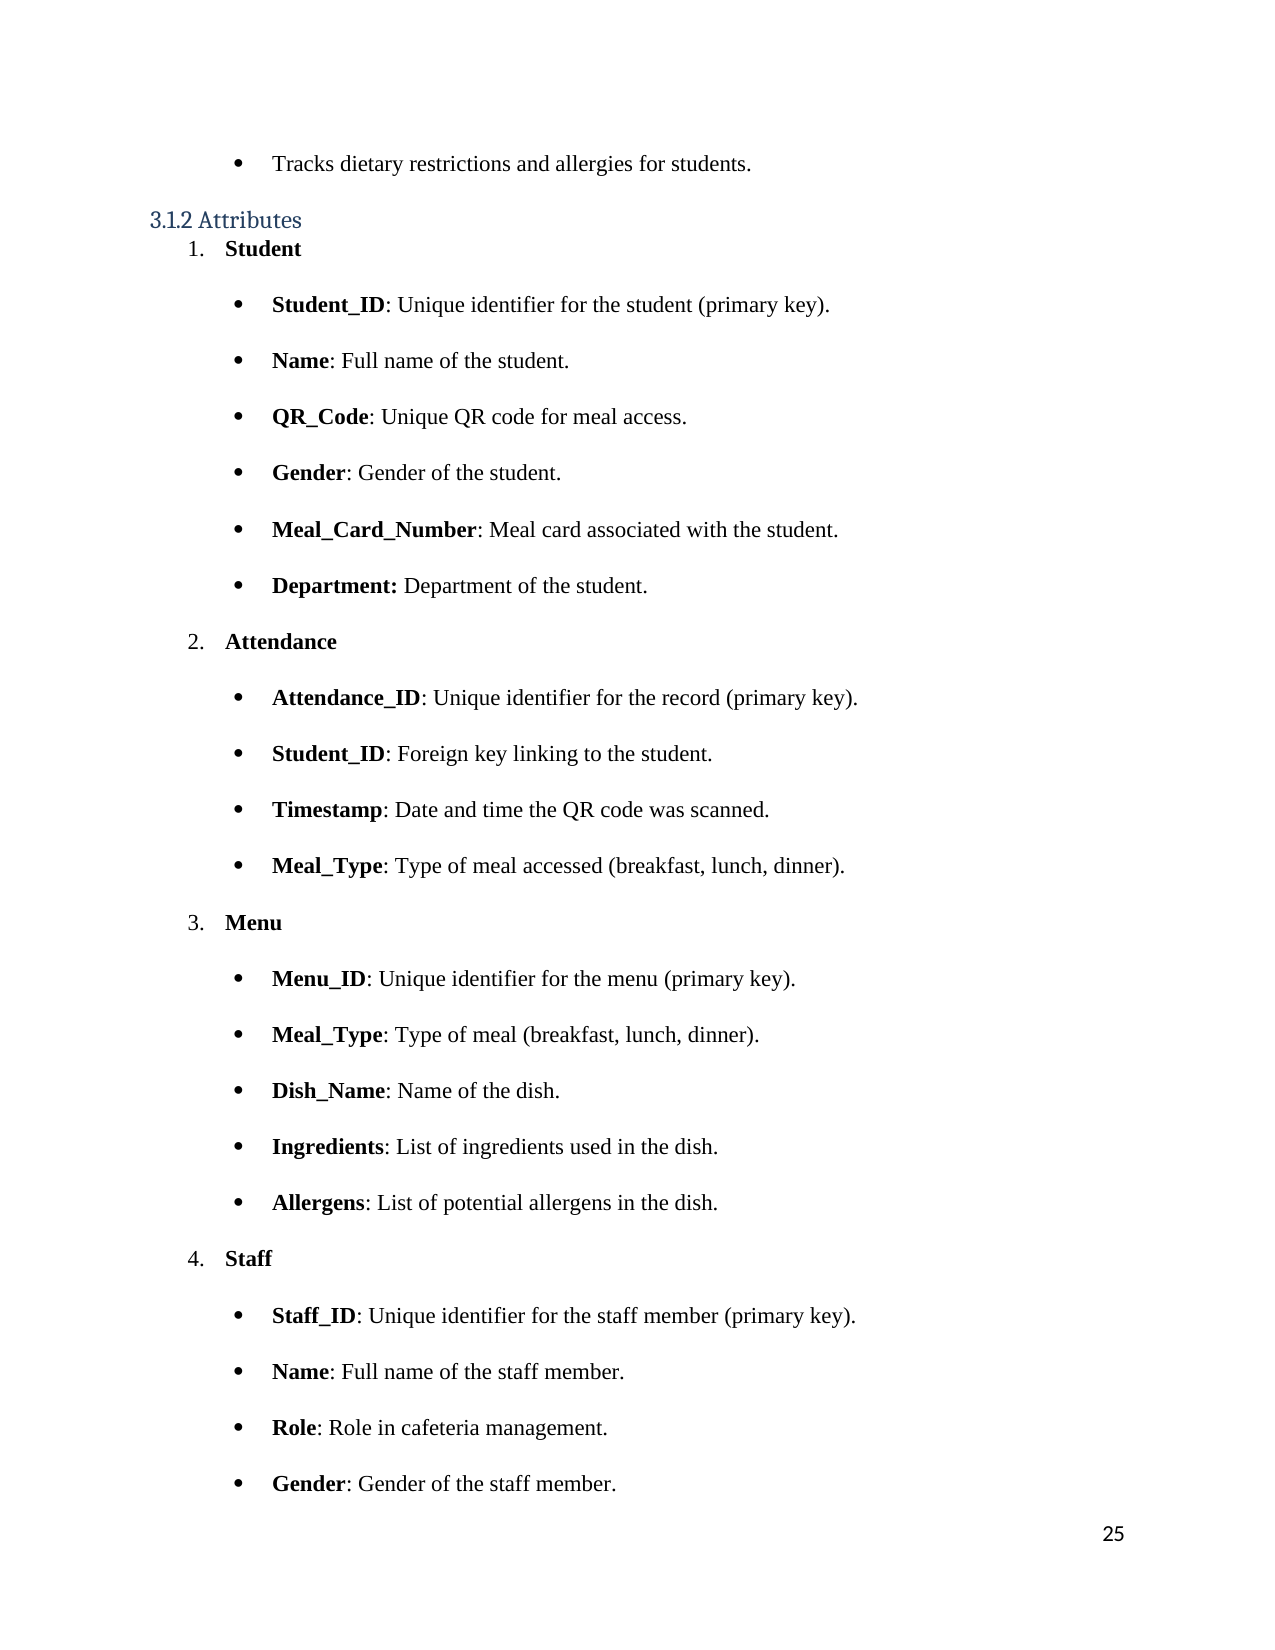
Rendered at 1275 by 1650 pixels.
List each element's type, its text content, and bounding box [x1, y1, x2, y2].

list Student_ID: Foreign key linking to the student. [234, 740, 1125, 767]
list Dish_Name: Name of the dish. [234, 1077, 1125, 1103]
list Role: Role in cafeteria management. [234, 1414, 1125, 1440]
list Department: Department of the student. [234, 572, 1125, 598]
list QR_Code: Unique QR code for meal access. [234, 403, 1125, 430]
list Student [187, 235, 1125, 261]
list Menu_ID: Unique identifier for the menu (primary key). [234, 965, 1125, 991]
list Staff [187, 1246, 1125, 1272]
list Allergens: List of potential allergens in the dish. [234, 1189, 1125, 1216]
subtitle 3.1.2 Attributes [150, 206, 1125, 235]
list Student_ID: Unique identifier for the student (primary key). [234, 291, 1125, 317]
list Gender: Gender of the staff member. [234, 1470, 1125, 1496]
list Meal_Type: Type of meal (breakfast, lunch, dinner). [234, 1021, 1125, 1047]
list Timestamp: Date and time the QR code was scanned. [234, 796, 1125, 823]
list Ingredients: List of ingredients used in the dish. [234, 1133, 1125, 1159]
list Menu [187, 909, 1125, 935]
list Staff_ID: Unique identifier for the staff member (primary key). [234, 1302, 1125, 1328]
list Gender: Gender of the student. [234, 459, 1125, 486]
list Meal_Card_Number: Meal card associated with the student. [234, 516, 1125, 542]
list Meal_Type: Type of meal accessed (breakfast, lunch, dinner). [234, 852, 1125, 879]
list Attendance [187, 628, 1125, 654]
list Name: Full name of the student. [234, 347, 1125, 373]
list Tracks dietary restrictions and allergies for students. [234, 150, 1125, 176]
list Name: Full name of the staff member. [234, 1358, 1125, 1384]
list Attendance_ID: Unique identifier for the record (primary key). [234, 684, 1125, 710]
